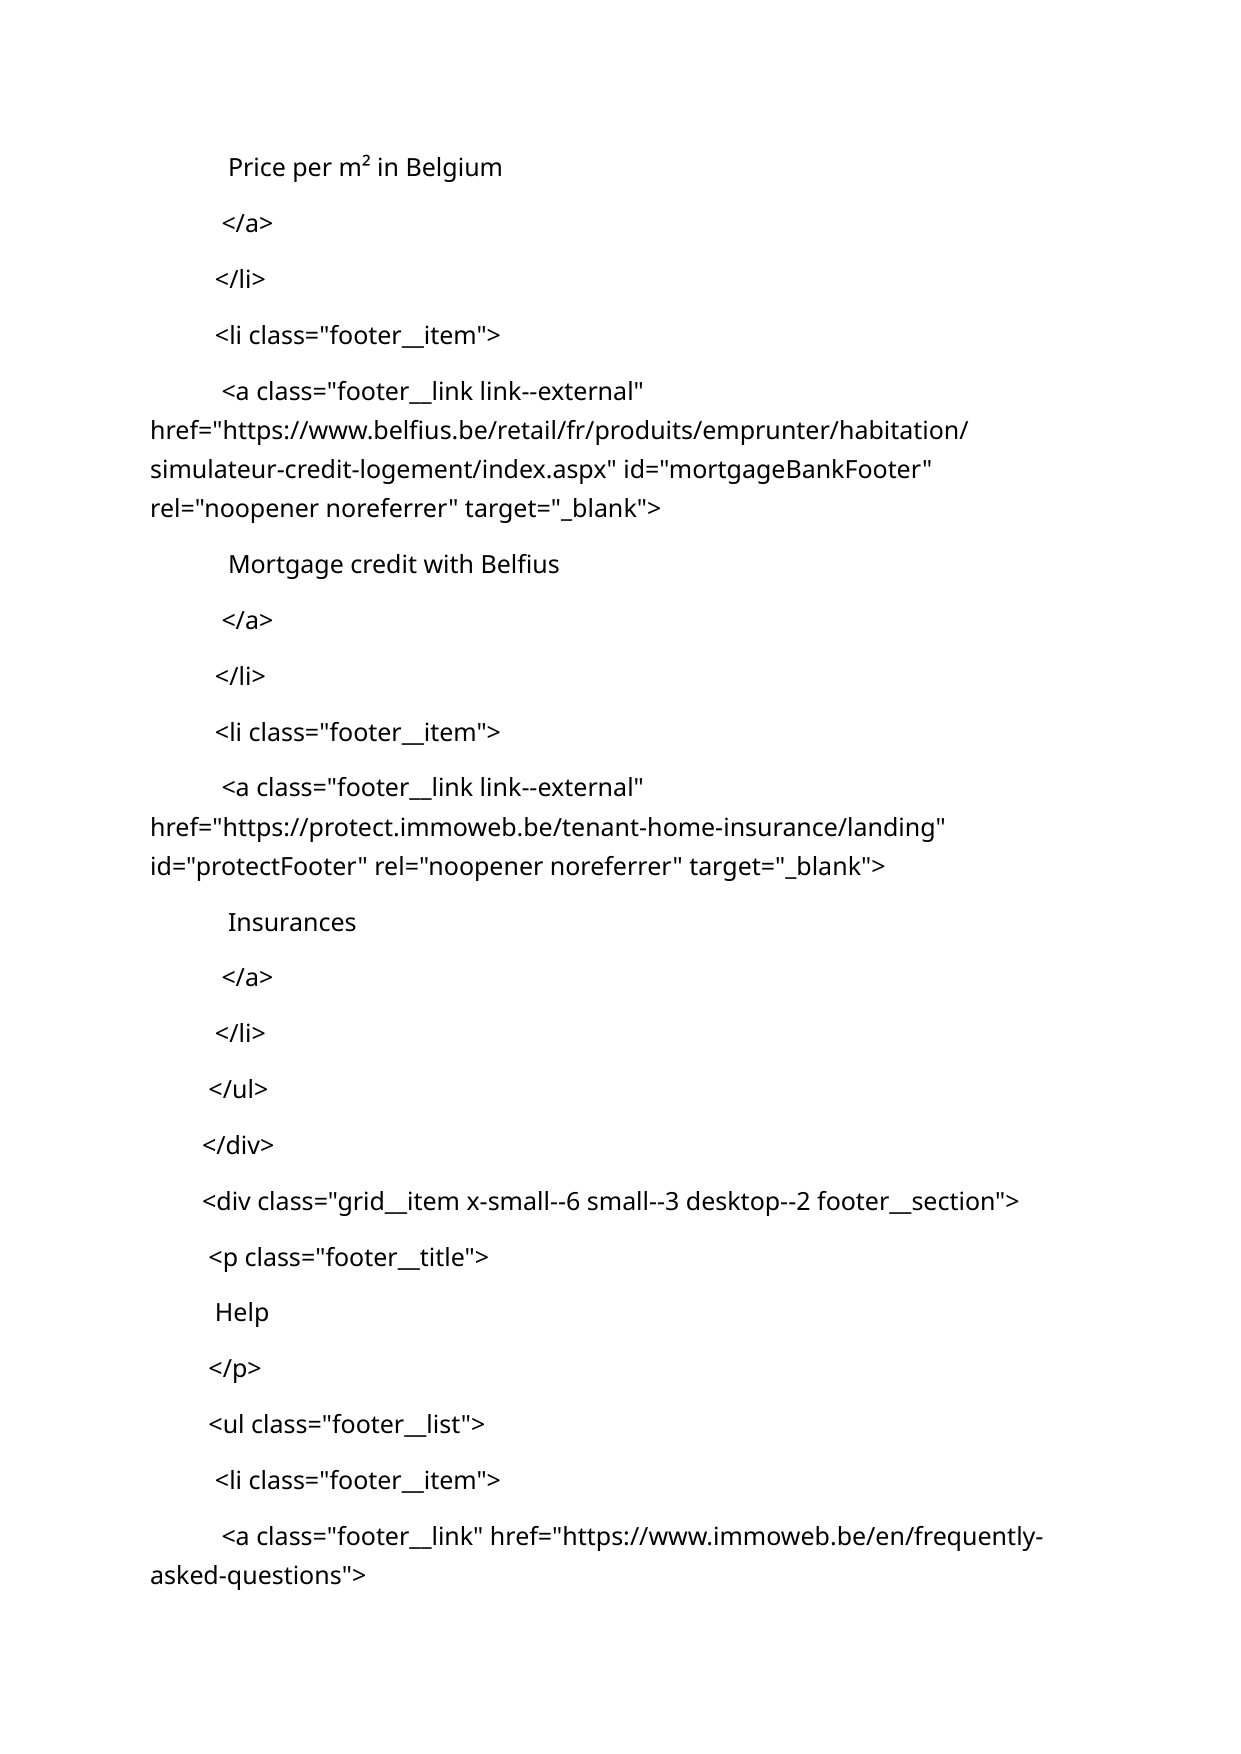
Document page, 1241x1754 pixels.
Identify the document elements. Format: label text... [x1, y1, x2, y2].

text </ul> [150, 1072, 1090, 1106]
text <li class="footer__item"> [150, 317, 1090, 352]
text </li> [150, 658, 1090, 692]
text </a> [150, 206, 1090, 240]
text <a class="footer__link link--external" href="https://protect.immoweb.be/tenant-home-insurance/landing" id="protectFooter" rel="noopener noreferrer" target="_blank"> [150, 770, 1090, 882]
text </div> [150, 1127, 1090, 1162]
text Insurances [150, 904, 1090, 938]
text Price per m² in Belgium [150, 150, 1090, 184]
text </li> [150, 1016, 1090, 1050]
text <li class="footer__item"> [150, 714, 1090, 748]
text </p> [150, 1351, 1090, 1385]
text <li class="footer__item"> [150, 1462, 1090, 1497]
text </li> [150, 262, 1090, 296]
text Help [150, 1295, 1090, 1329]
text </a> [150, 960, 1090, 994]
text <div class="grid__item x-small--6 small--3 desktop--2 footer__section"> [150, 1183, 1090, 1217]
text <p class="footer__title"> [150, 1239, 1090, 1273]
text <ul class="footer__list"> [150, 1407, 1090, 1441]
text <a class="footer__link link--external" href="https://www.belfius.be/retail/fr/produits/emprunter/habitation/simulateur-credit-logement/index.aspx" id="mortgageBankFooter" rel="noopener noreferrer" target="_blank"> [150, 373, 1090, 525]
text <a class="footer__link" href="https://www.immoweb.be/en/frequently-asked-questions"> [150, 1518, 1090, 1592]
text </a> [150, 602, 1090, 637]
text Mortgage credit with Belfius [150, 547, 1090, 581]
